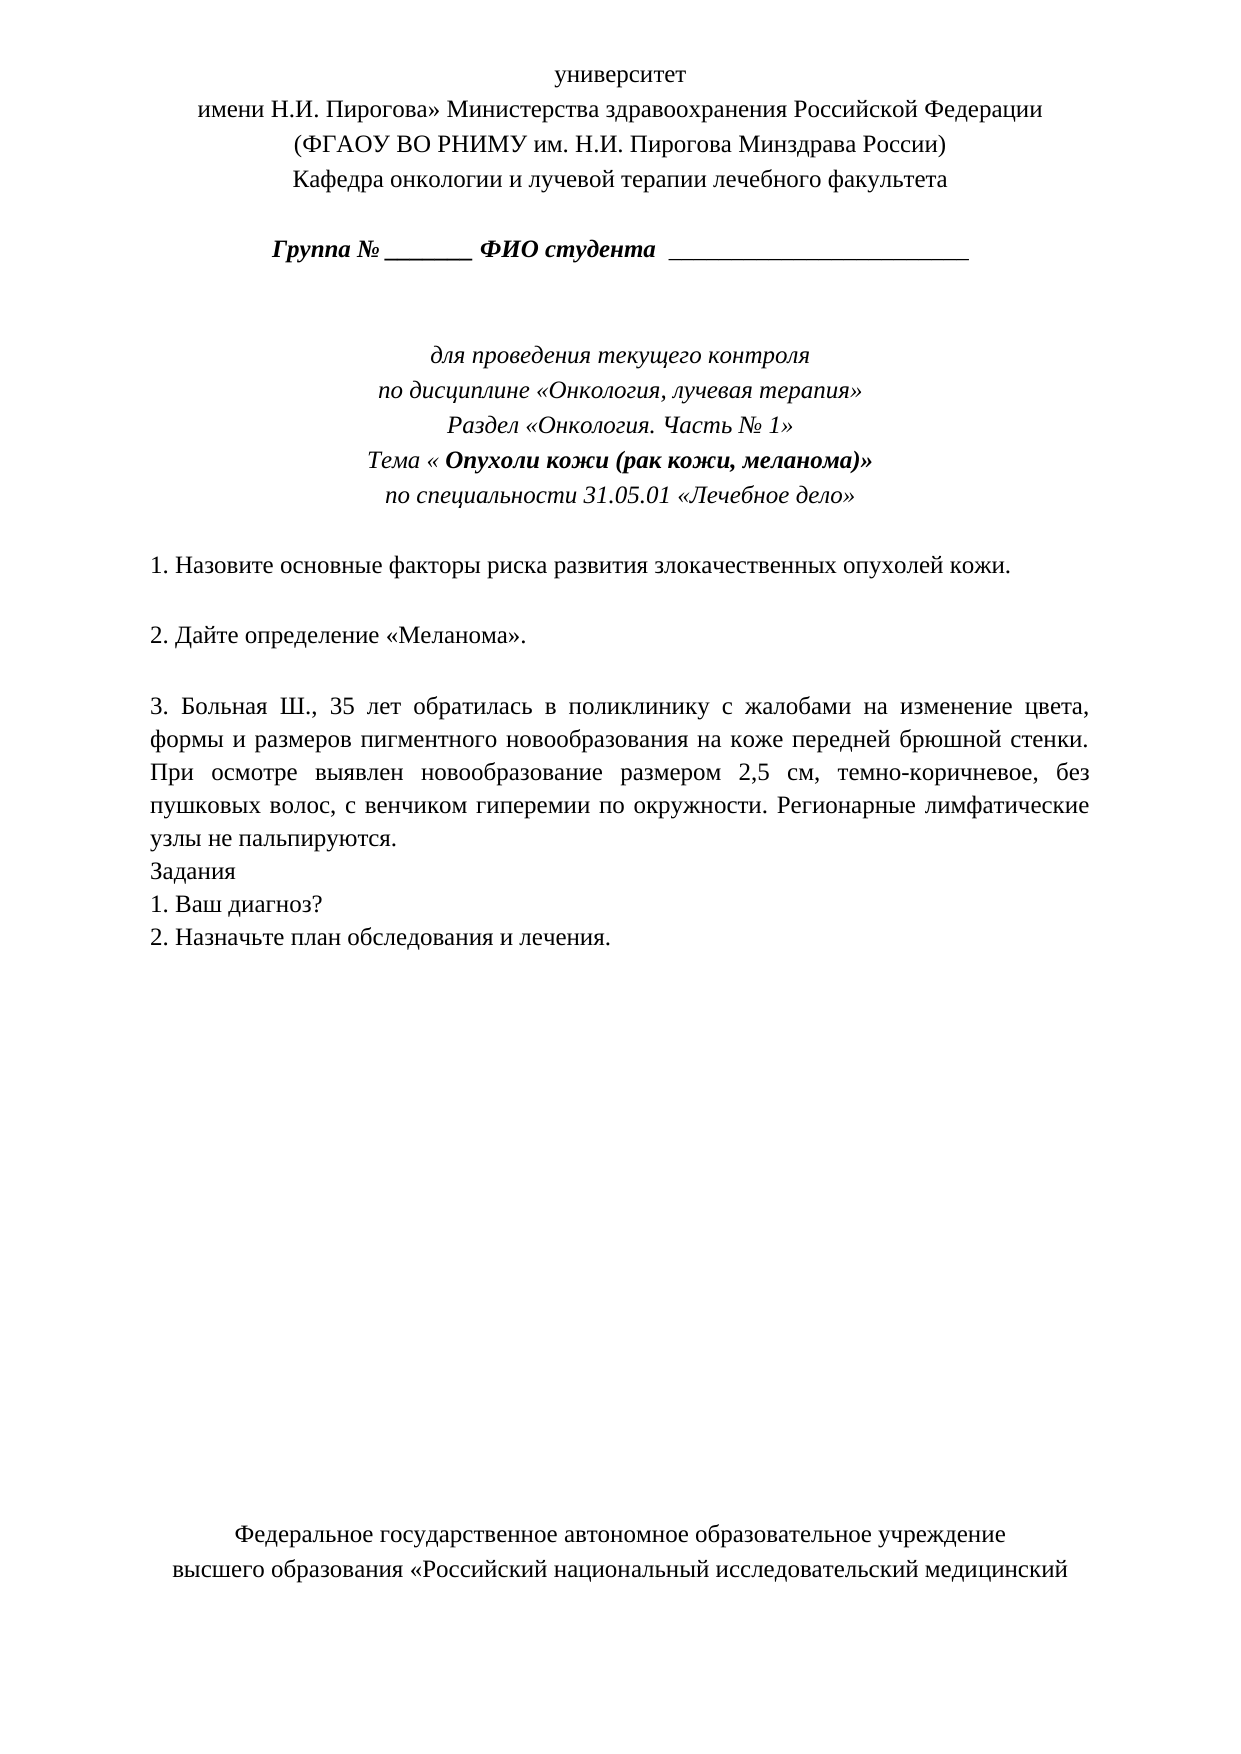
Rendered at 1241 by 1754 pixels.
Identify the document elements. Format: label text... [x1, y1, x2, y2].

text Задания [150, 856, 1090, 885]
text 1. Ваш диагноз? [150, 889, 1090, 918]
text по специальности 31.05.01 «Лечебное дело» [150, 480, 1090, 509]
text 1. Назовите основные факторы риска развития злокачественных опухолей кожи. [150, 550, 1090, 579]
text 2. Дайте определение «Меланома». [150, 621, 1090, 649]
text Кафедра онкологии и лучевой терапии лечебного факультета [150, 164, 1090, 193]
text по дисциплине «Онкология, лучевая терапия» [150, 375, 1090, 404]
text Раздел «Онкология. Часть № 1» [150, 410, 1090, 439]
text для проведения текущего контроля [150, 340, 1090, 368]
text имени Н.И. Пирогова» Министерства здравоохранения Российской Федерации [150, 94, 1090, 123]
text 2. Назначьте план обследования и лечения. [150, 922, 1090, 951]
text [150, 1554, 1090, 1583]
text Тема « Опухоли кожи (рак кожи, меланома)» [150, 445, 1090, 474]
text Федеральное государственное автономное образовательное учреждение [150, 1519, 1090, 1547]
text Группа № _______ ФИО студента ________________________ [150, 234, 1090, 263]
text (ФГАОУ ВО РНИМУ им. Н.И. Пирогова Минздрава России) [150, 129, 1090, 158]
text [150, 59, 1090, 88]
text 3. Больная Ш., 35 лет обратилась в поликлинику с жалобами на изменение цвета, формы и размеров пигментного новообразования на коже передней брюшной стенки. При осмотре выявлен новообразование размером 2,5 см, темно-коричневое, без пушковых волос, с венчиком гиперемии по окружности. Регионарные лимфатические узлы не пальпируются. [150, 691, 1090, 852]
